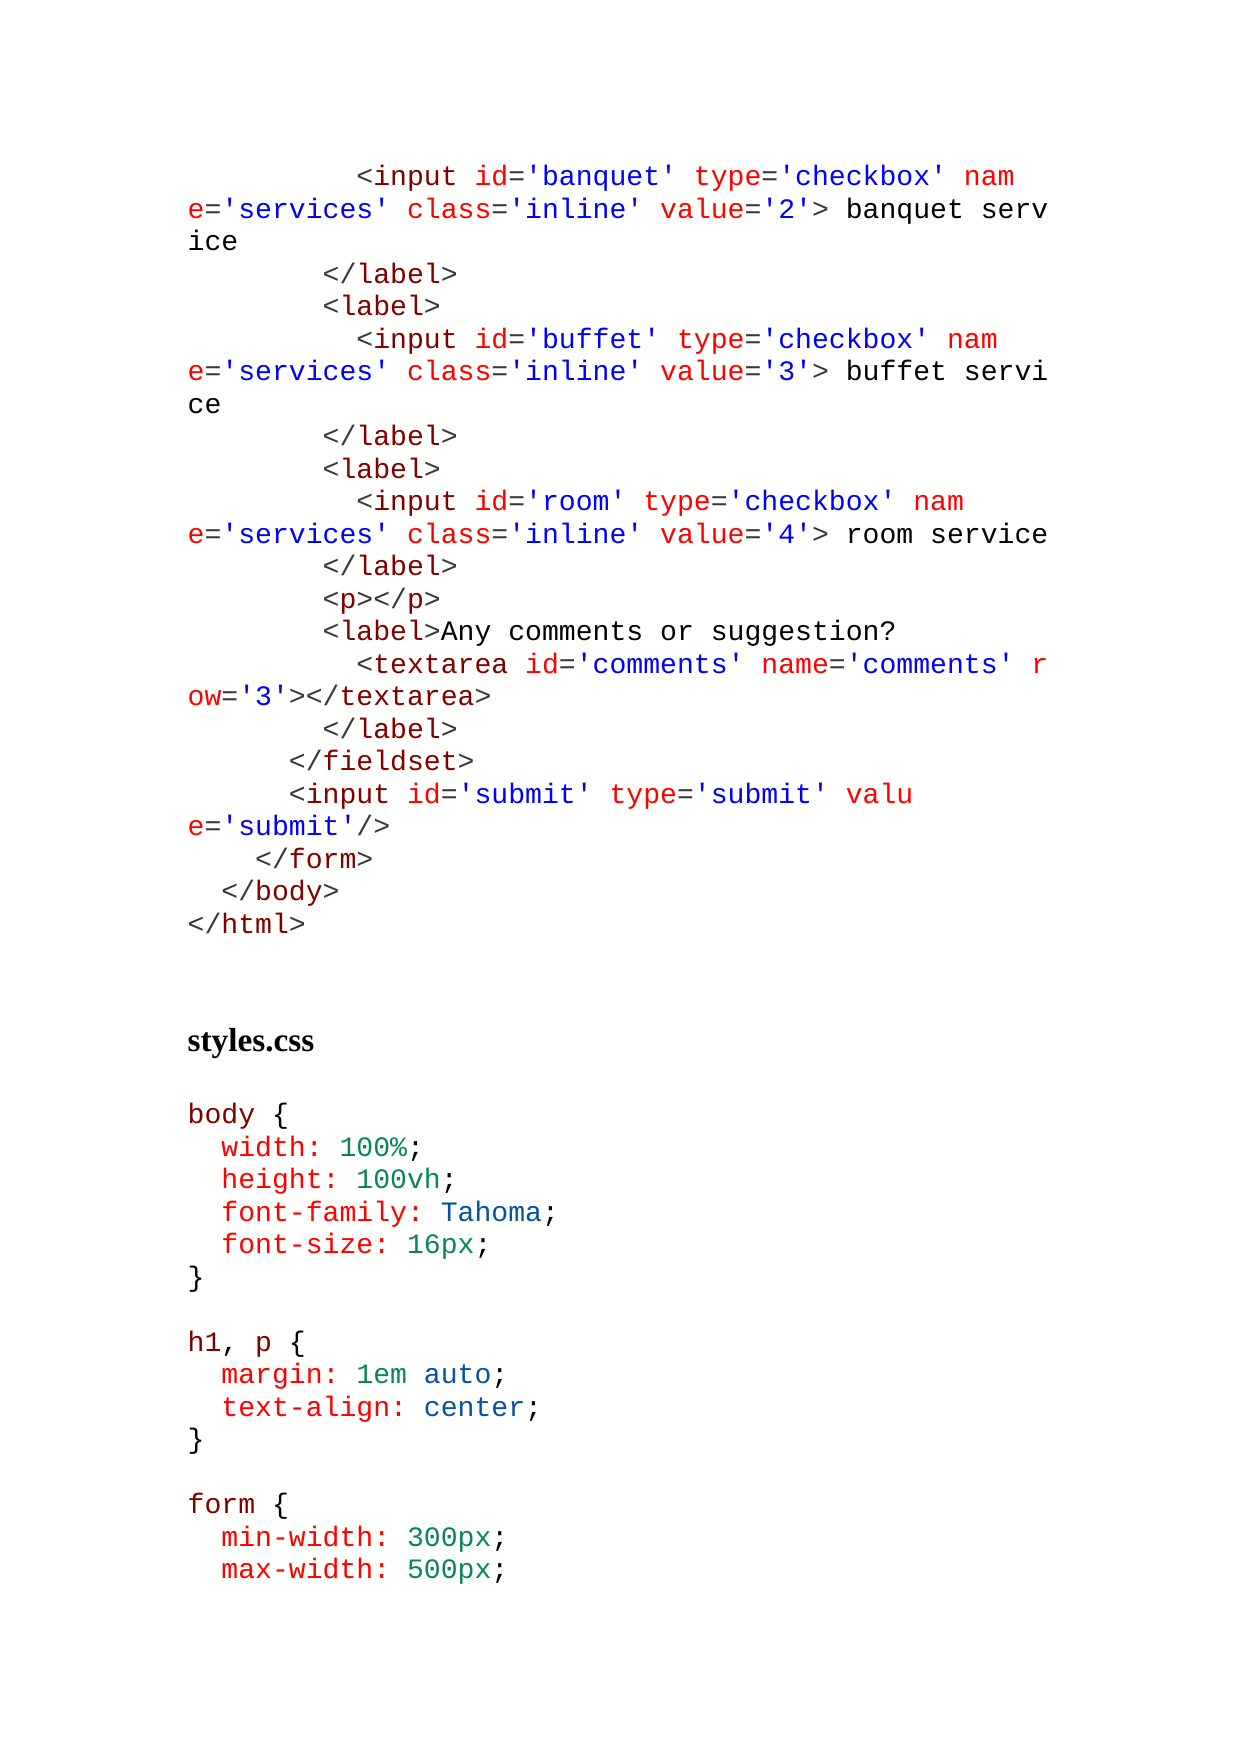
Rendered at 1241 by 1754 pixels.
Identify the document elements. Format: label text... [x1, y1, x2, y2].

subtitle styles.css [187, 1007, 1053, 1072]
text <input id='room' type='checkbox' name='services' class='inline' value='4'> room service [187, 487, 1053, 552]
text } [187, 1425, 1053, 1457]
text <textarea id='comments' name='comments' row='3'></textarea> [187, 649, 1053, 714]
text height: 100vh; [187, 1165, 1053, 1197]
text text-align: center; [187, 1392, 1053, 1425]
text </html> [187, 909, 1053, 942]
text } [187, 1262, 1053, 1295]
text </label> [187, 552, 1053, 584]
text </fieldset> [187, 747, 1053, 779]
text </label> [187, 422, 1053, 454]
text </label> [187, 259, 1053, 292]
text <input id='buffet' type='checkbox' name='services' class='inline' value='3'> buffet service [187, 324, 1053, 422]
text body { [187, 1100, 1053, 1132]
text <label>Any comments or suggestion? [187, 617, 1053, 649]
text <input id='submit' type='submit' value='submit'/> [187, 779, 1053, 844]
text font-family: Tahoma; [187, 1197, 1053, 1230]
text </body> [187, 877, 1053, 909]
text <label> [187, 292, 1053, 324]
text max-width: 500px; [187, 1555, 1053, 1587]
text <label> [187, 454, 1053, 487]
text form { [187, 1490, 1053, 1522]
text font-size: 16px; [187, 1230, 1053, 1262]
text </label> [187, 714, 1053, 747]
text h1, p { [187, 1327, 1053, 1360]
text width: 100%; [187, 1132, 1053, 1165]
text <input id='banquet' type='checkbox' name='services' class='inline' value='2'> banquet service [187, 162, 1053, 259]
text <p></p> [187, 584, 1053, 617]
text min-width: 300px; [187, 1522, 1053, 1555]
text </form> [187, 844, 1053, 877]
text margin: 1em auto; [187, 1360, 1053, 1392]
